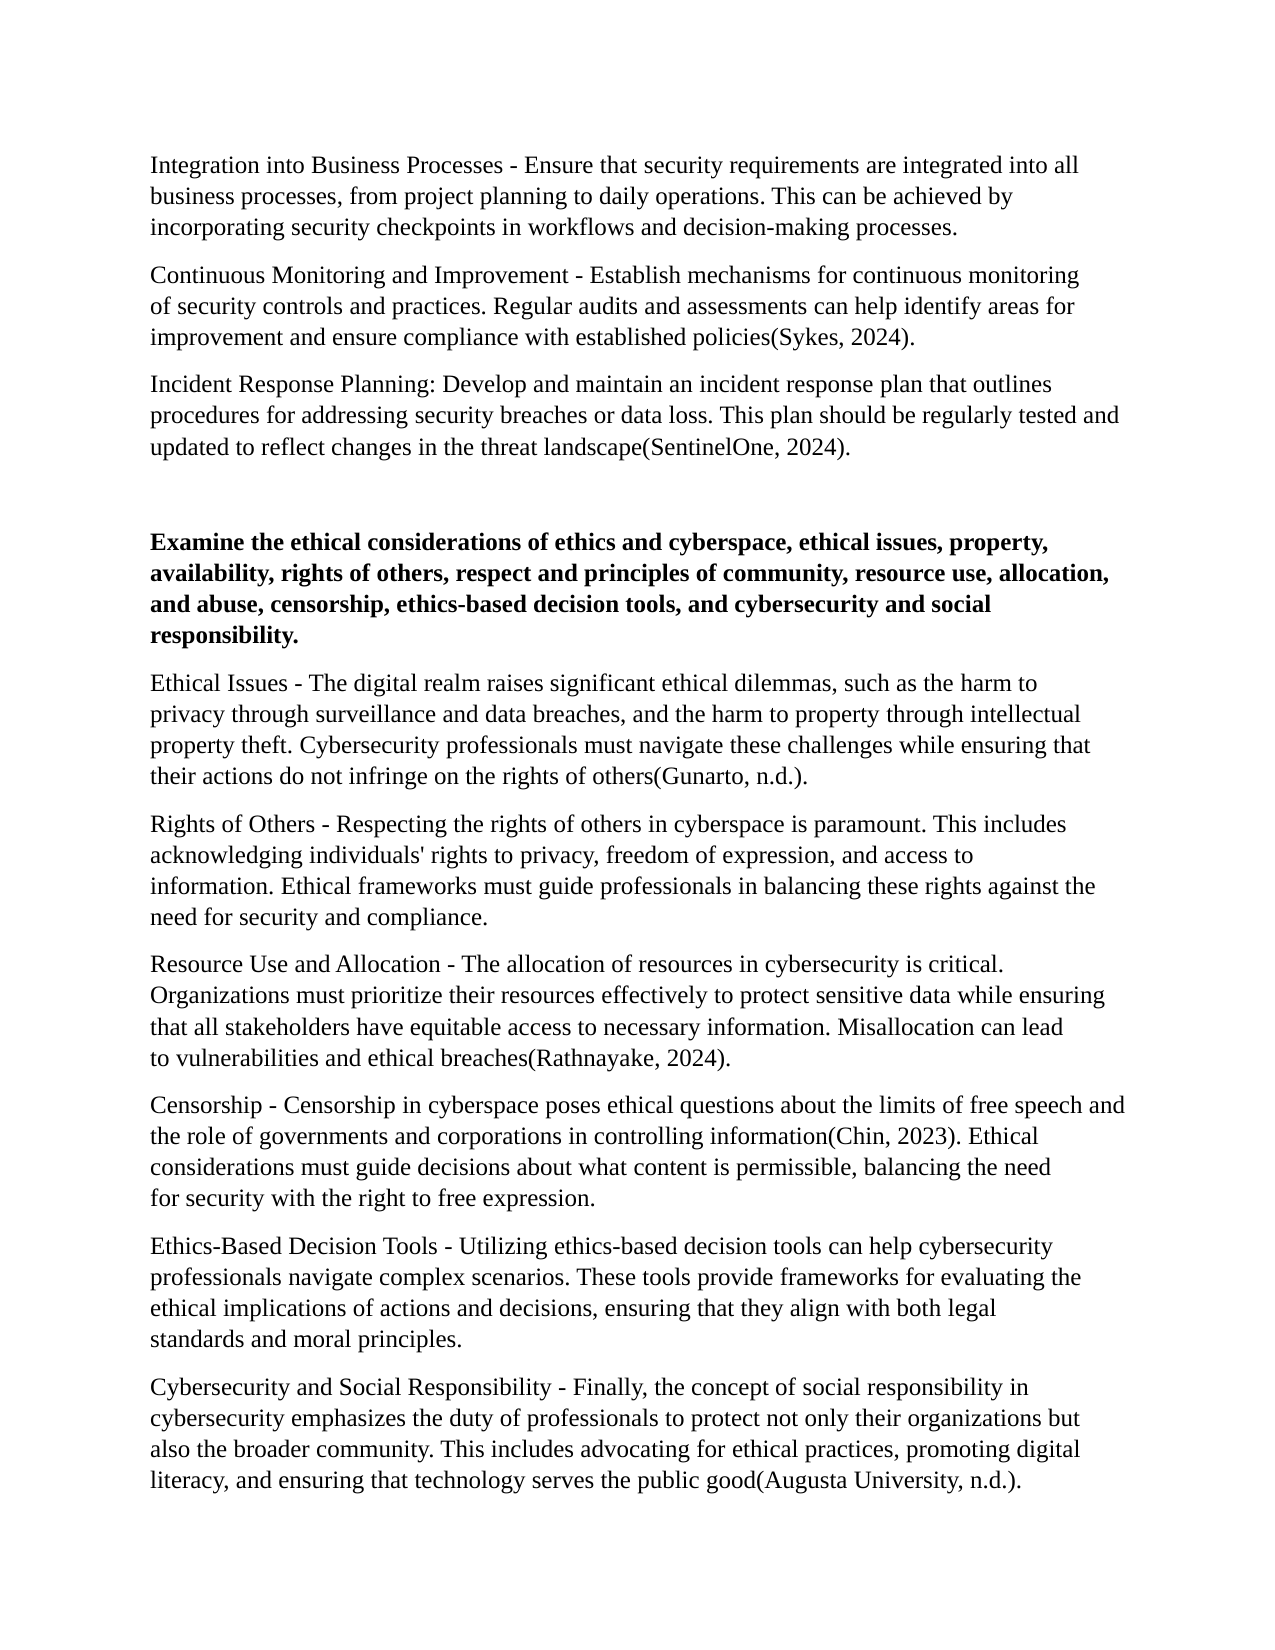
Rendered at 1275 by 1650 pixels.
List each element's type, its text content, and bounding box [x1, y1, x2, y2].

text Ethical Issues - The digital realm raises significant ethical dilemmas, such as the harm to privacy through surveillance and data breaches, and the harm to property through intellectual property theft. Cybersecurity professionals must navigate these challenges while ensuring that their actions do not infringe on the rights of others(Gunarto, n.d.). [150, 668, 1125, 790]
text Continuous Monitoring and Improvement - Establish mechanisms for continuous monitoring of security controls and practices. Regular audits and assessments can help identify areas for improvement and ensure compliance with established policies(Sykes, 2024). [150, 260, 1125, 351]
text Ethics-Based Decision Tools - Utilizing ethics-based decision tools can help cybersecurity professionals navigate complex scenarios. These tools provide frameworks for evaluating the ethical implications of actions and decisions, ensuring that they align with both legal standards and moral principles. [150, 1231, 1125, 1353]
text Rights of Others - Respecting the rights of others in cyberspace is paramount. This includes acknowledging individuals' rights to privacy, freedom of expression, and access to information. Ethical frameworks must guide professionals in balancing these rights against the need for security and compliance. [150, 809, 1125, 931]
text Incident Response Planning: Develop and maintain an incident response plan that outlines procedures for addressing security breaches or data loss. This plan should be regularly tested and updated to reflect changes in the threat landscape(SentinelOne, 2024). [150, 369, 1125, 460]
text Integration into Business Processes - Ensure that security requirements are integrated into all business processes, from project planning to daily operations. This can be achieved by incorporating security checkpoints in workflows and decision-making processes. [150, 150, 1125, 241]
text Resource Use and Allocation - The allocation of resources in cybersecurity is critical. Organizations must prioritize their resources effectively to protect sensitive data while ensuring that all stakeholders have equitable access to necessary information. Misallocation can lead to vulnerabilities and ethical breaches(Rathnayake, 2024). [150, 949, 1125, 1071]
text Examine the ethical considerations of ethics and cyberspace, ethical issues, property, availability, rights of others, respect and principles of community, resource use, allocation, and abuse, censorship, ethics-based decision tools, and cybersecurity and social responsibility. [150, 527, 1125, 649]
text Censorship - Censorship in cyberspace poses ethical questions about the limits of free speech and the role of governments and corporations in controlling information(Chin, 2023). Ethical considerations must guide decisions about what content is permissible, balancing the need for security with the right to free expression. [150, 1090, 1125, 1212]
text Cybersecurity and Social Responsibility - Finally, the concept of social responsibility in cybersecurity emphasizes the duty of professionals to protect not only their organizations but also the broader community. This includes advocating for ethical practices, promoting digital literacy, and ensuring that technology serves the public good(Augusta University, n.d.). [150, 1372, 1125, 1494]
